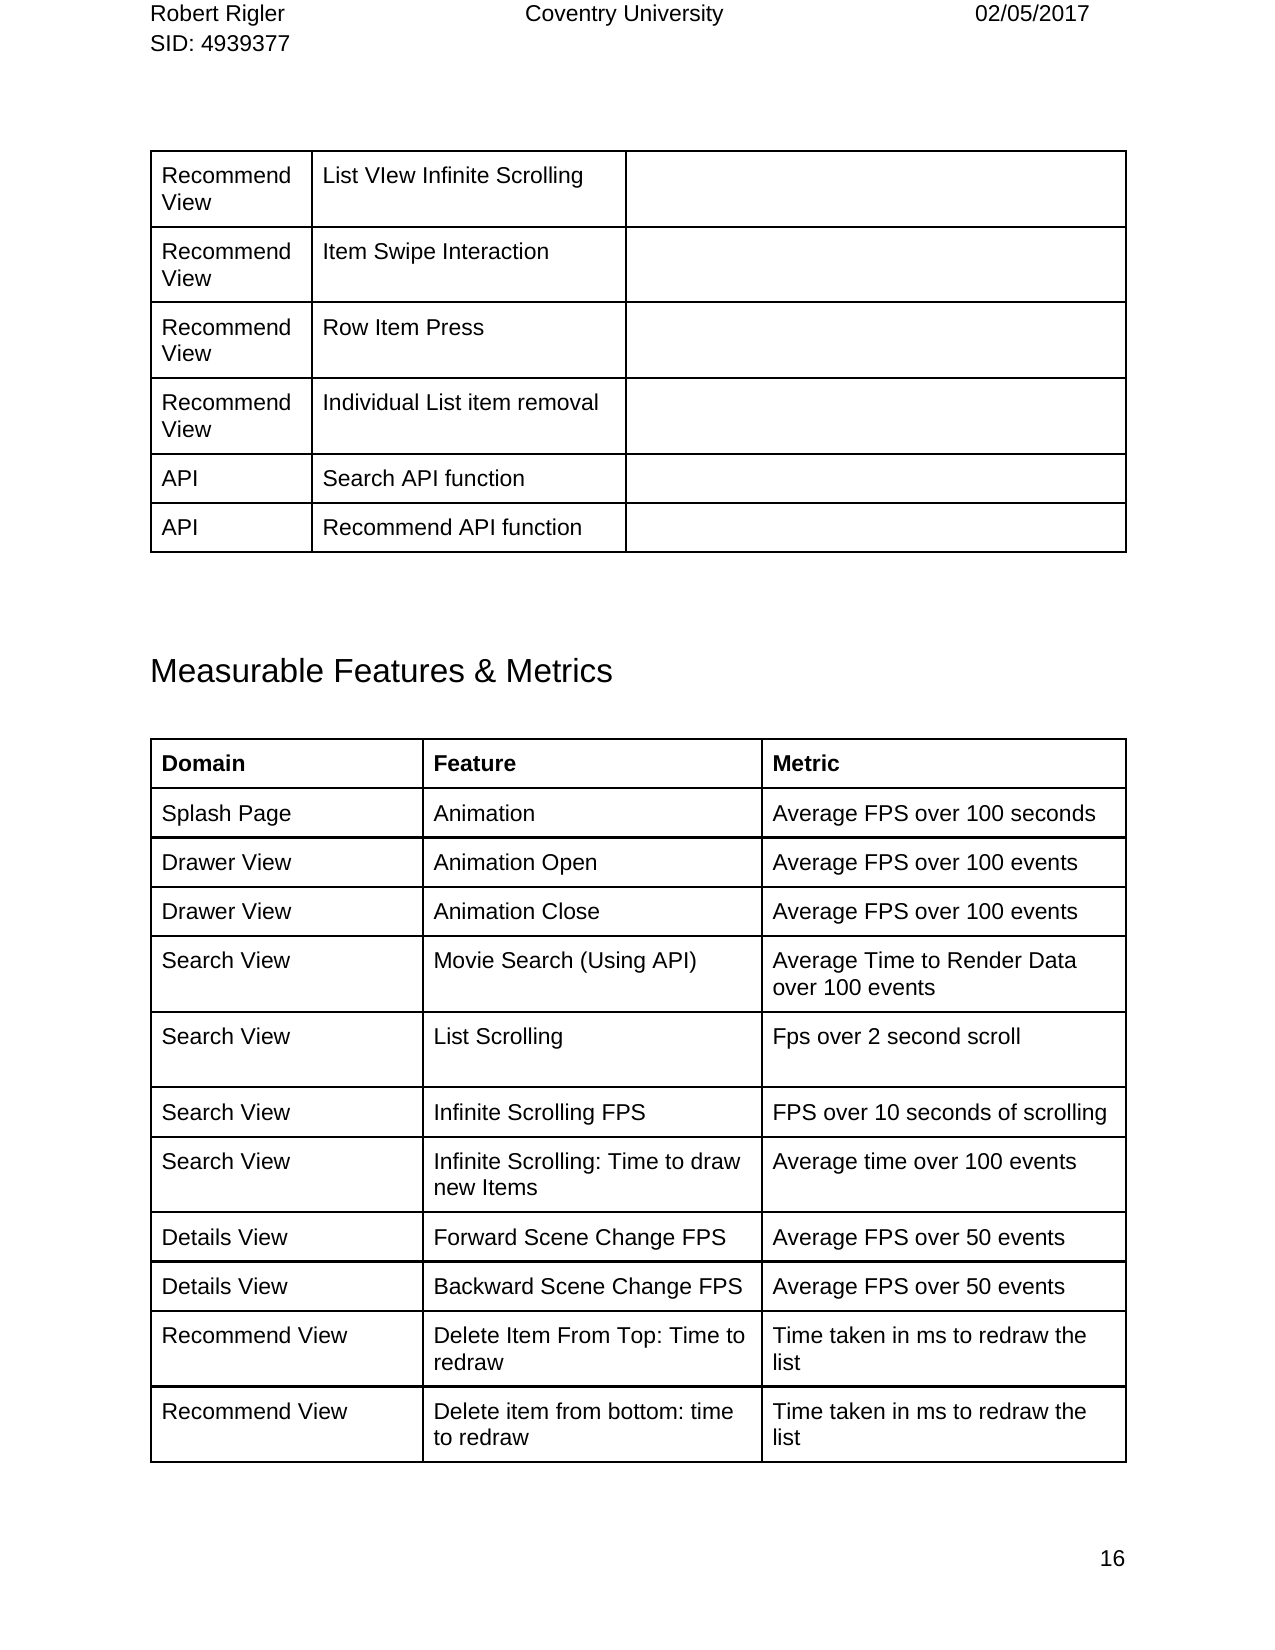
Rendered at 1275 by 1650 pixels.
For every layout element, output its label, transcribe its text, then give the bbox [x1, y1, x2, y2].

table_cell Details View [152, 1213, 422, 1260]
table_cell Fps over 2 second scroll [763, 1013, 1125, 1086]
table_cell Average FPS over 100 events [763, 888, 1125, 935]
table_cell Recommend API function [313, 504, 625, 551]
table_cell Recommend View [152, 228, 311, 301]
table_cell Search API function [313, 455, 625, 502]
table_header Domain [152, 740, 422, 787]
table_cell Delete Item From Top: Time to redraw [424, 1312, 761, 1385]
table_cell Average FPS over 50 events [763, 1213, 1125, 1260]
table_cell Search View [152, 1013, 422, 1086]
table_cell [627, 152, 1125, 226]
table_header Feature [424, 740, 761, 787]
table_cell Search View [152, 1088, 422, 1136]
table_cell Drawer View [152, 888, 422, 935]
table_cell Recommend View [152, 1388, 422, 1461]
table_cell Average FPS over 100 events [763, 839, 1125, 886]
table_cell [627, 379, 1125, 452]
table_cell API [152, 455, 311, 502]
table_cell Delete item from bottom: time to redraw [424, 1388, 761, 1461]
table_cell Item Swipe Interaction [313, 228, 625, 301]
table_cell List Scrolling [424, 1013, 761, 1086]
table_cell Average time over 100 events [763, 1138, 1125, 1211]
table_cell List VIew Infinite Scrolling [313, 152, 625, 226]
table_cell Backward Scene Change FPS [424, 1263, 761, 1310]
table_cell [627, 303, 1125, 377]
table_cell Recommend View [152, 303, 311, 377]
table_cell Individual List item removal [313, 379, 625, 452]
table_cell [627, 455, 1125, 502]
subtitle Measurable Features & Metrics [150, 651, 1125, 689]
table_cell FPS over 10 seconds of scrolling [763, 1088, 1125, 1136]
table_cell Splash Page [152, 789, 422, 836]
table_cell Recommend View [152, 379, 311, 452]
table_cell Movie Search (Using API) [424, 937, 761, 1011]
table_cell Average FPS over 100 seconds [763, 789, 1125, 836]
table_cell Drawer View [152, 839, 422, 886]
table_cell Row Item Press [313, 303, 625, 377]
table_cell Details View [152, 1263, 422, 1310]
table_cell API [152, 504, 311, 551]
table_cell Forward Scene Change FPS [424, 1213, 761, 1260]
table_cell Animation Open [424, 839, 761, 886]
table_cell [627, 504, 1125, 551]
table_cell Search View [152, 937, 422, 1011]
table_cell Average FPS over 50 events [763, 1263, 1125, 1310]
table_cell Animation Close [424, 888, 761, 935]
table_cell Average Time to Render Data over 100 events [763, 937, 1125, 1011]
table_cell Animation [424, 789, 761, 836]
table_cell Infinite Scrolling: Time to draw new Items [424, 1138, 761, 1211]
table_cell Infinite Scrolling FPS [424, 1088, 761, 1136]
table_cell [627, 228, 1125, 301]
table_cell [763, 1388, 1125, 1461]
table_header Metric [763, 740, 1125, 787]
table_cell Recommend View [152, 1312, 422, 1385]
table_cell Search View [152, 1138, 422, 1211]
table_cell Recommend View [152, 152, 311, 226]
table_cell Time taken in ms to redraw the list [763, 1312, 1125, 1385]
